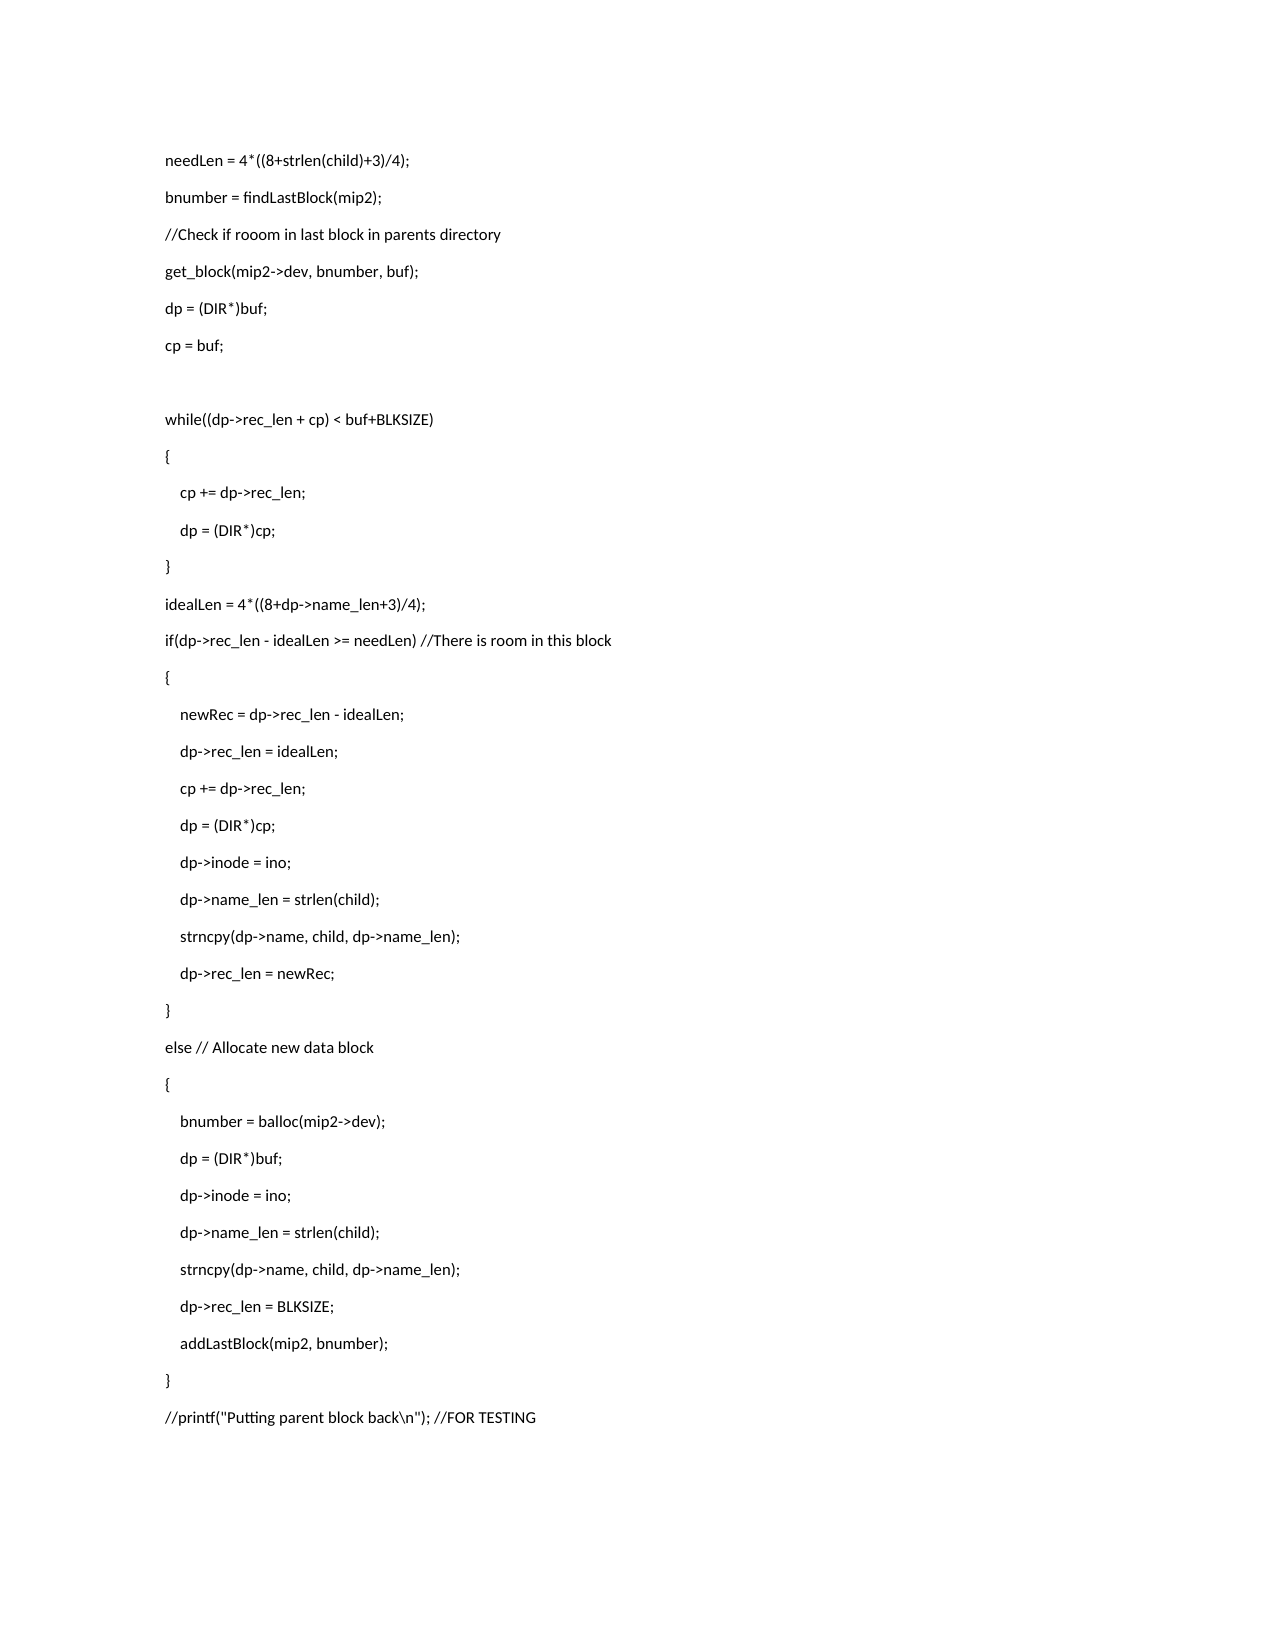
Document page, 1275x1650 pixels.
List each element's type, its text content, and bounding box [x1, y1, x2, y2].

text dp = (DIR*)buf; [150, 1148, 1125, 1169]
text else // Allocate new data block [150, 1037, 1125, 1058]
text //printf("Putting parent block back\n"); //FOR TESTING [150, 1407, 1125, 1428]
text newRec = dp->rec_len - idealLen; [150, 705, 1125, 725]
text } [150, 557, 1125, 577]
text dp = (DIR*)cp; [150, 816, 1125, 836]
text strncpy(dp->name, child, dp->name_len); [150, 927, 1125, 947]
text } [150, 1370, 1125, 1391]
text cp = buf; [150, 335, 1125, 355]
text dp->rec_len = idealLen; [150, 742, 1125, 762]
text addLastBlock(mip2, bnumber); [150, 1333, 1125, 1354]
text //Check if rooom in last block in parents directory [150, 224, 1125, 244]
text bnumber = findLastBlock(mip2); [150, 187, 1125, 207]
text { [150, 1074, 1125, 1095]
text bnumber = balloc(mip2->dev); [150, 1111, 1125, 1132]
text idealLen = 4*((8+dp->name_len+3)/4); [150, 594, 1125, 614]
text dp = (DIR*)cp; [150, 520, 1125, 540]
text while((dp->rec_len + cp) < buf+BLKSIZE) [150, 409, 1125, 429]
text dp->name_len = strlen(child); [150, 1222, 1125, 1243]
text dp->inode = ino; [150, 853, 1125, 873]
text dp->inode = ino; [150, 1185, 1125, 1206]
text needLen = 4*((8+strlen(child)+3)/4); [150, 150, 1125, 170]
text dp = (DIR*)buf; [150, 298, 1125, 318]
text dp->name_len = strlen(child); [150, 889, 1125, 910]
text dp->rec_len = newRec; [150, 963, 1125, 984]
text strncpy(dp->name, child, dp->name_len); [150, 1259, 1125, 1280]
text { [150, 446, 1125, 466]
text { [150, 668, 1125, 688]
text } [150, 1001, 1125, 1021]
text get_block(mip2->dev, bnumber, buf); [150, 261, 1125, 281]
text dp->rec_len = BLKSIZE; [150, 1296, 1125, 1317]
text cp += dp->rec_len; [150, 483, 1125, 503]
text cp += dp->rec_len; [150, 779, 1125, 799]
text if(dp->rec_len - idealLen >= needLen) //There is room in this block [150, 631, 1125, 651]
